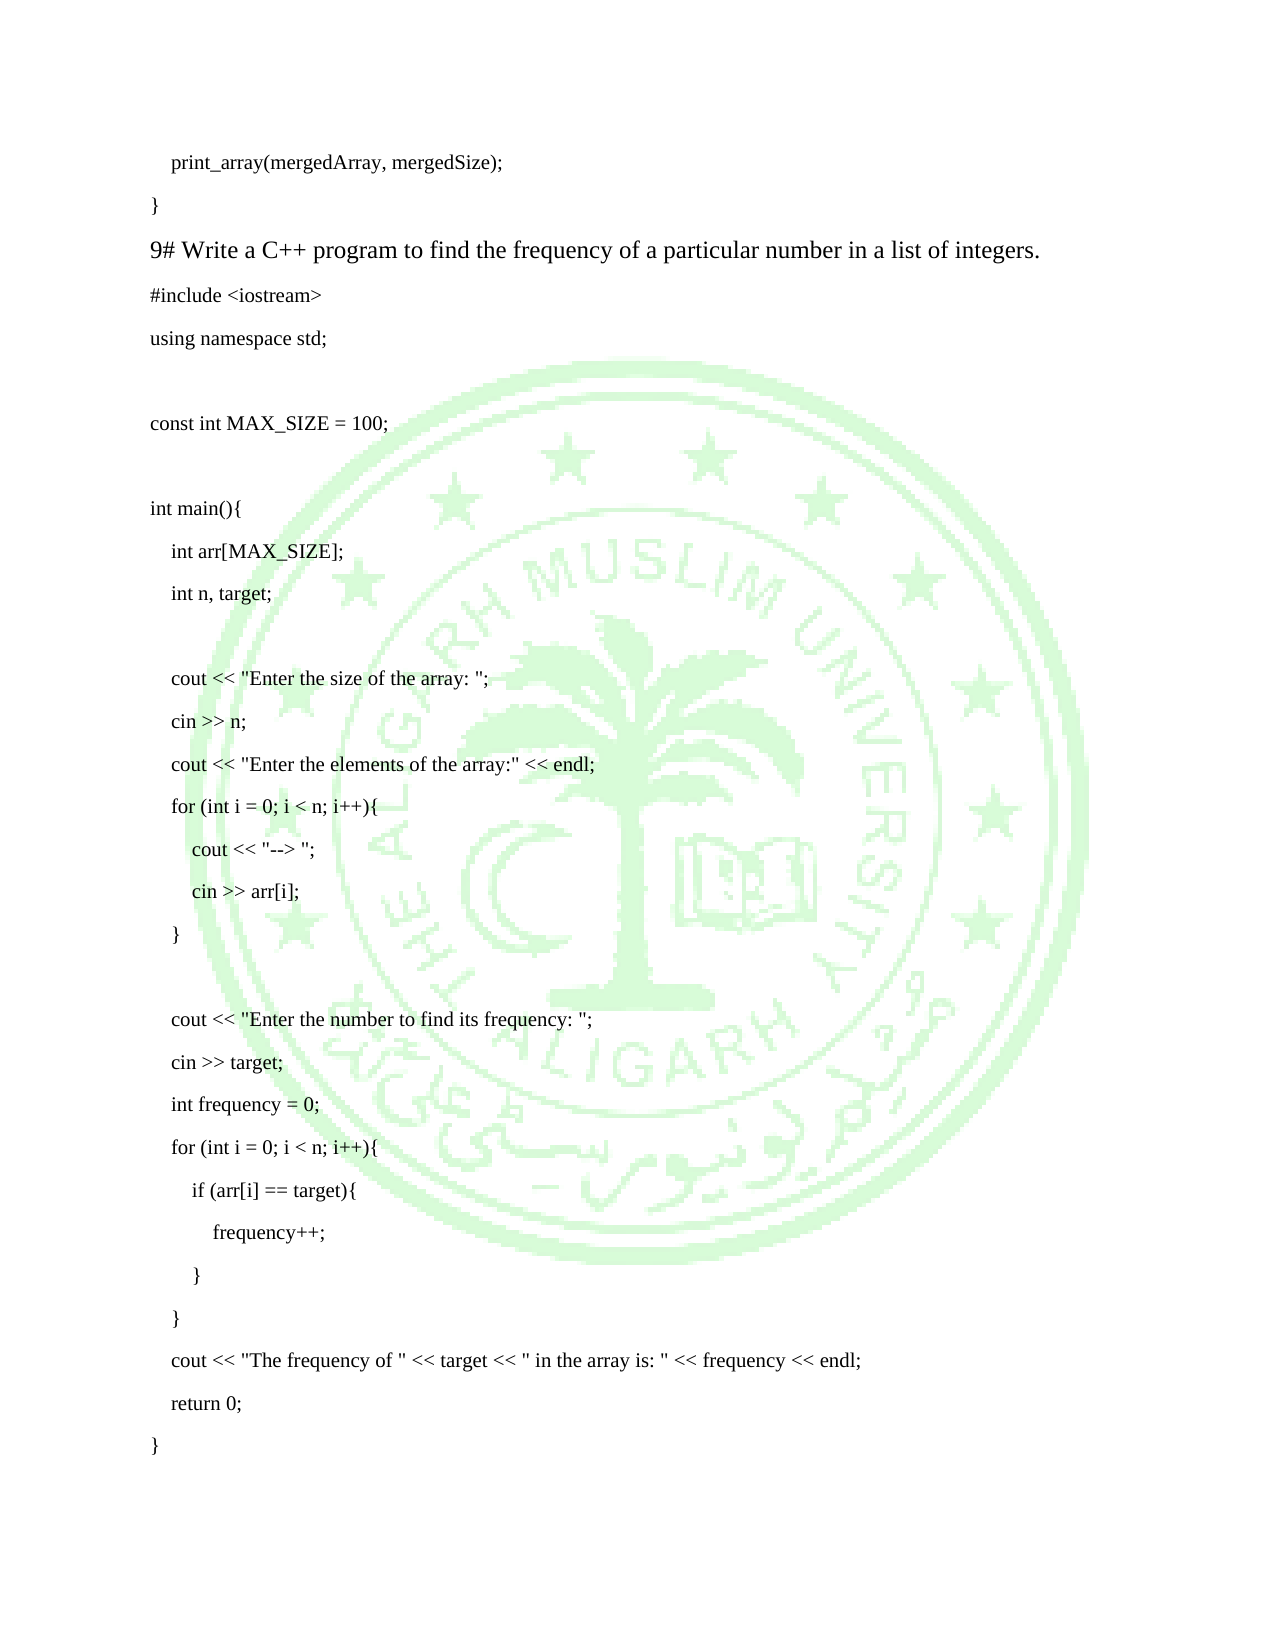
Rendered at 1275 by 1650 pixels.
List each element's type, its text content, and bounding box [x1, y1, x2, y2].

text cout << "The frequency of " << target << " in the array is: " << frequency << endl; [150, 1348, 1125, 1372]
text cout << "Enter the elements of the array:" << endl; [150, 752, 1125, 776]
text print_array(mergedArray, mergedSize); [150, 150, 1125, 174]
text cout << "--> "; [150, 837, 1125, 861]
text } [150, 1433, 1125, 1457]
text const int MAX_SIZE = 100; [150, 411, 1125, 435]
text for (int i = 0; i < n; i++){ [150, 1135, 1125, 1159]
text int frequency = 0; [150, 1092, 1125, 1116]
text #include <iostream> [150, 283, 1125, 307]
text return 0; [150, 1391, 1125, 1415]
text } [150, 1305, 1125, 1329]
text cin >> arr[i]; [150, 879, 1125, 903]
text frequency++; [150, 1220, 1125, 1244]
text cout << "Enter the size of the array: "; [150, 666, 1125, 690]
text cin >> target; [150, 1050, 1125, 1074]
text cout << "Enter the number to find its frequency: "; [150, 1007, 1125, 1031]
text } [150, 922, 1125, 946]
text } [150, 193, 1125, 217]
text } [150, 1263, 1125, 1287]
text int main(){ [150, 496, 1125, 520]
text for (int i = 0; i < n; i++){ [150, 794, 1125, 818]
text using namespace std; [150, 326, 1125, 349]
text cin >> n; [150, 709, 1125, 733]
text int arr[MAX_SIZE]; [150, 538, 1125, 563]
text 9# Write a C++ program to find the frequency of a particular number in a list of integers. [150, 235, 1125, 264]
text if (arr[i] == target){ [150, 1178, 1125, 1202]
text int n, target; [150, 581, 1125, 605]
